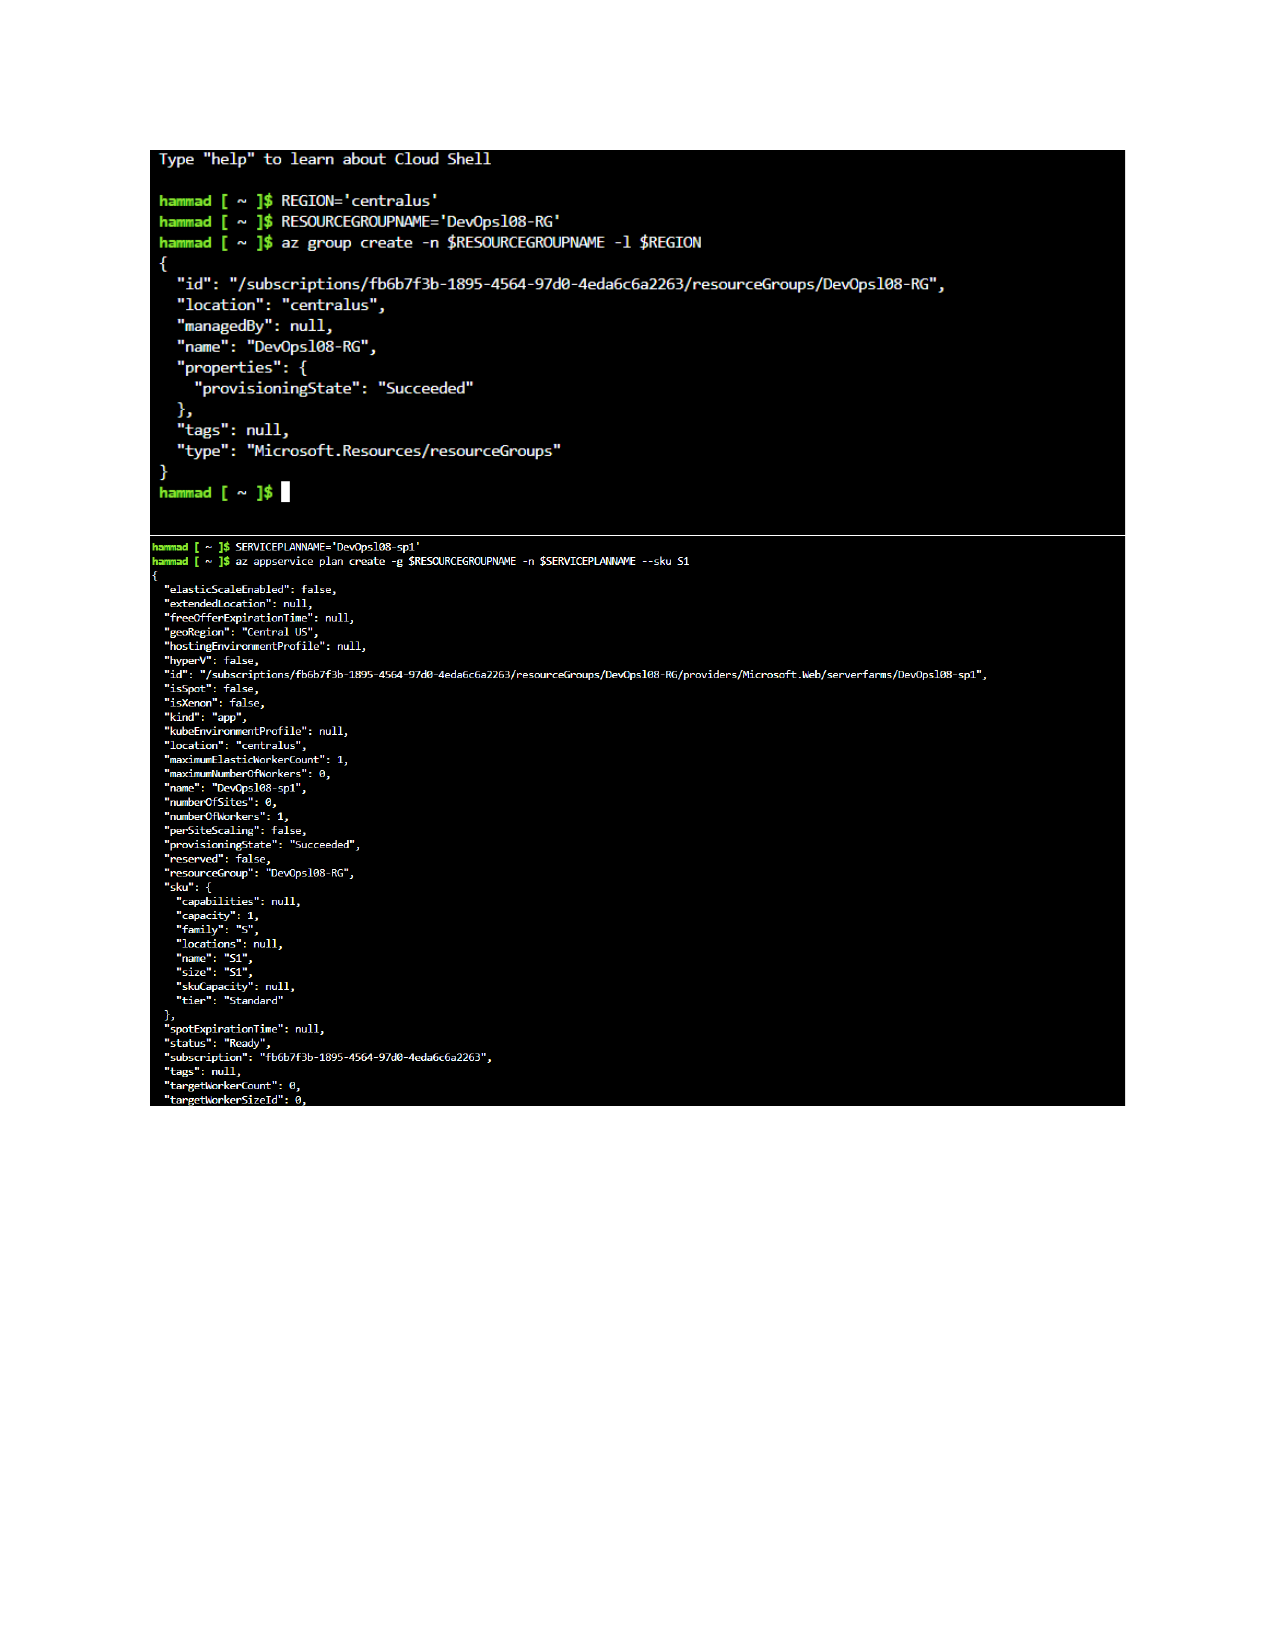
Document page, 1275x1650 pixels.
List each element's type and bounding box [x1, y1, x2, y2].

picture [150, 536, 1125, 1106]
picture [150, 150, 1125, 535]
